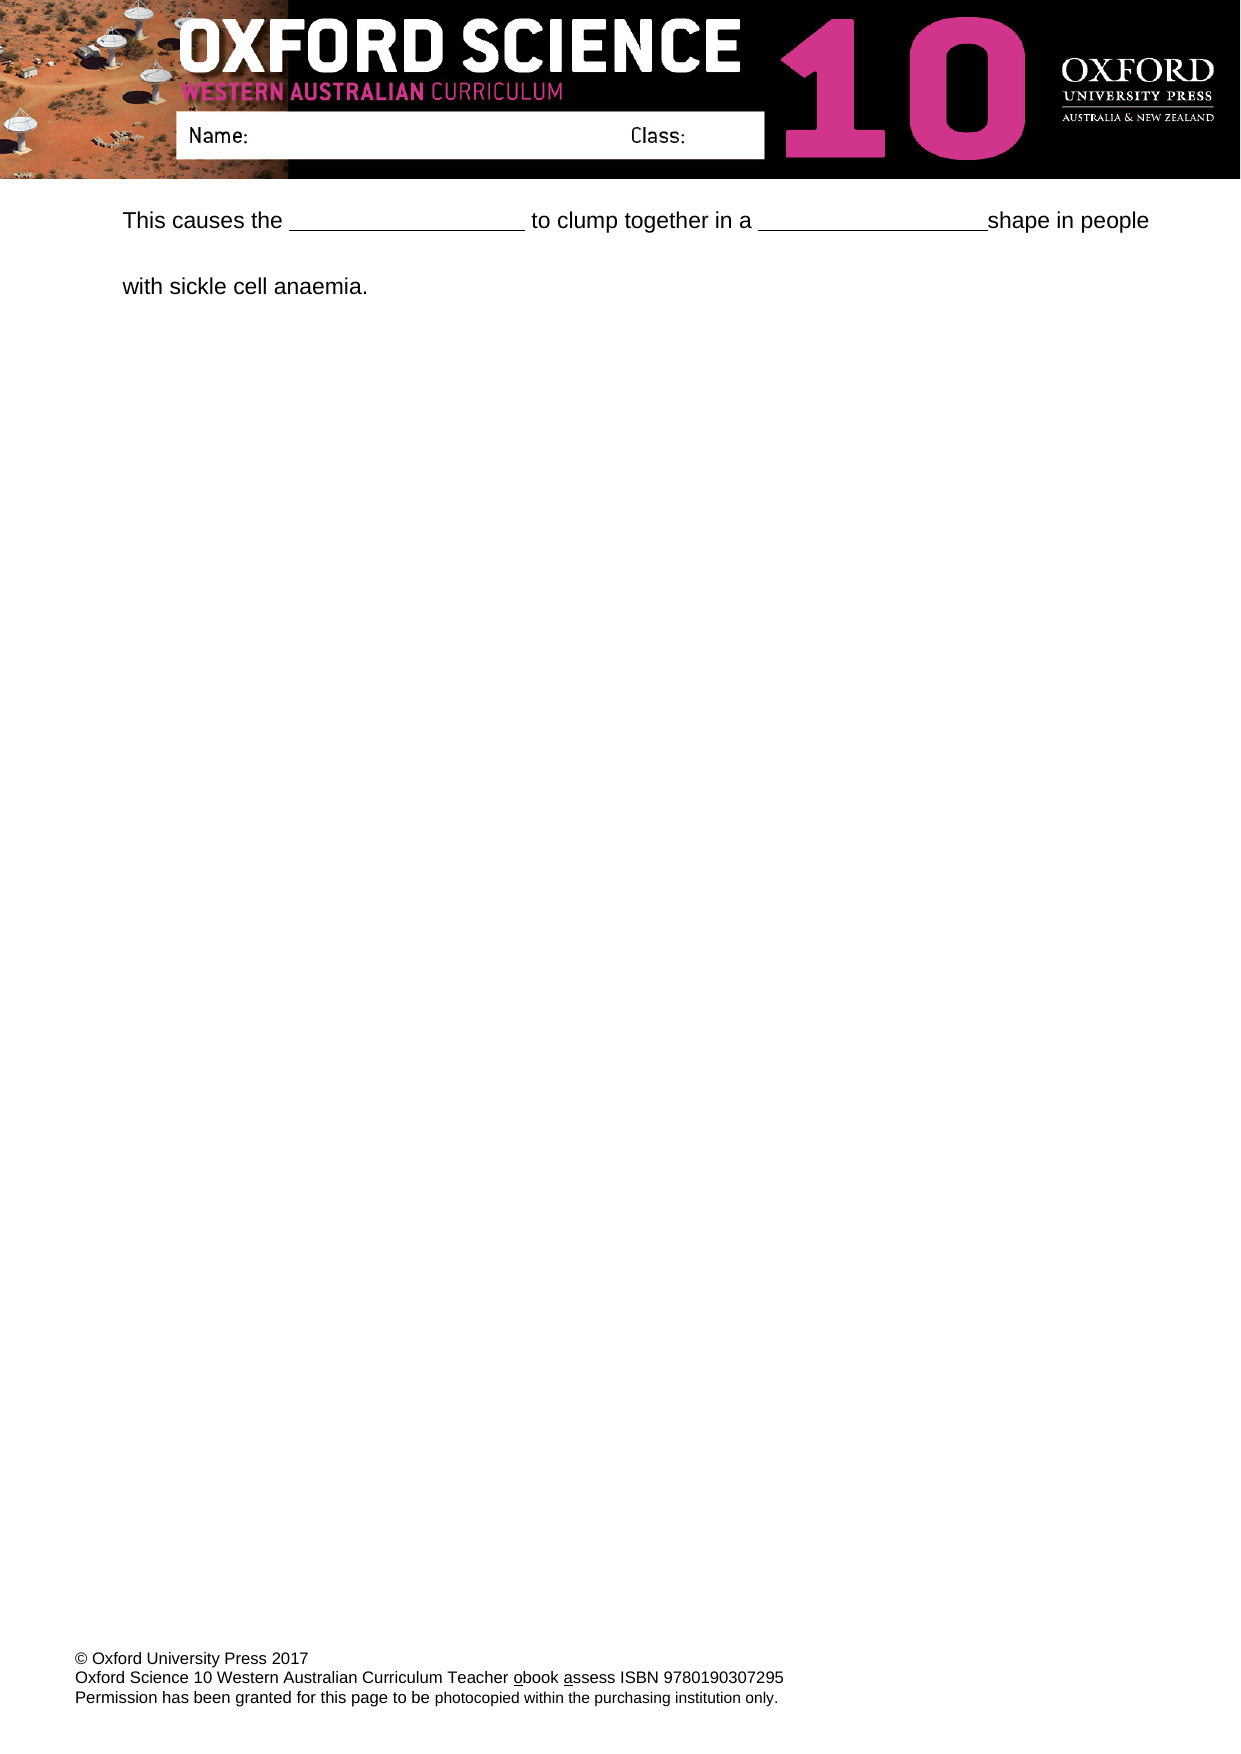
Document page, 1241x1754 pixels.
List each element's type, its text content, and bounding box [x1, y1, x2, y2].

picture [0, 0, 1241, 179]
